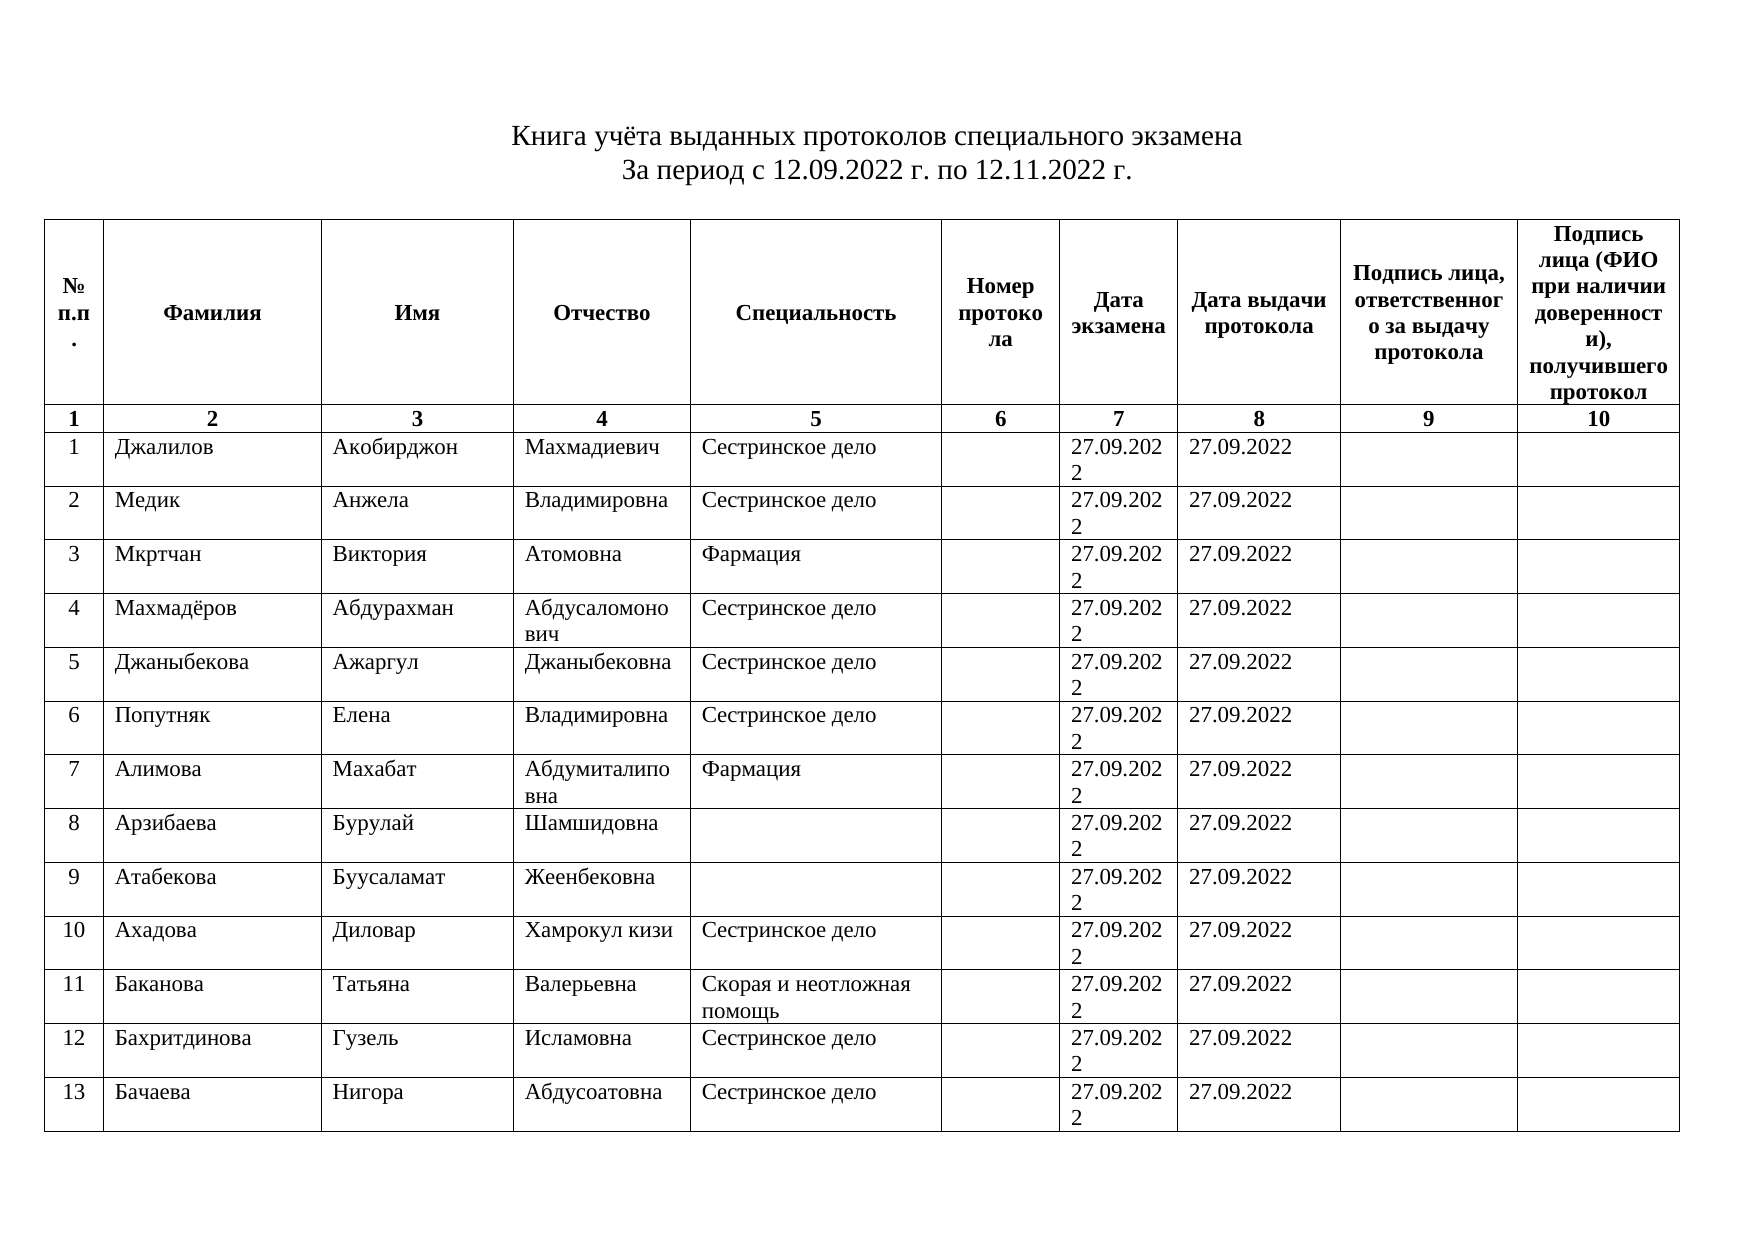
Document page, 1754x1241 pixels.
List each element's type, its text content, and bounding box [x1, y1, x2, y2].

table_cell 10 [45, 917, 103, 969]
table_cell 27.09.2022 [1060, 702, 1177, 754]
table_cell 8 [1178, 405, 1340, 432]
table_cell Джаныбекова [104, 648, 321, 701]
table_cell [942, 755, 1059, 808]
table_header Фамилия [104, 220, 321, 404]
table_cell [942, 433, 1059, 486]
table_cell [1341, 917, 1517, 969]
table_cell Ахадова [104, 917, 321, 969]
table_cell 27.09.2022 [1178, 540, 1340, 593]
table_cell [1518, 1024, 1679, 1077]
table_cell Диловар [322, 917, 513, 969]
table_cell Джаныбековна [514, 648, 690, 701]
table_cell 27.09.2022 [1178, 702, 1340, 754]
table_header Подпись лица (ФИО при наличии доверенности), получившего протокол [1518, 220, 1679, 404]
table_cell 27.09.2022 [1178, 809, 1340, 862]
table_cell [1518, 487, 1679, 539]
table_cell Махабат [322, 755, 513, 808]
table_cell 5 [45, 648, 103, 701]
table_cell [942, 917, 1059, 969]
table_cell [1341, 594, 1517, 647]
table_cell 27.09.2022 [1178, 863, 1340, 916]
table_cell Абдусоатовна [514, 1078, 690, 1131]
table_cell 1 [45, 433, 103, 486]
table_cell 2 [45, 487, 103, 539]
table_cell Нигора [322, 1078, 513, 1131]
table_cell Буусаламат [322, 863, 513, 916]
table_header Отчество [514, 220, 690, 404]
table_cell [1518, 755, 1679, 808]
table_cell [942, 487, 1059, 539]
table_cell 27.09.2022 [1178, 487, 1340, 539]
table_cell Фармация [691, 755, 941, 808]
table_cell [1341, 863, 1517, 916]
table_cell Баканова [104, 970, 321, 1023]
table_cell 10 [1518, 405, 1679, 432]
table_cell 4 [45, 594, 103, 647]
table_cell [942, 863, 1059, 916]
table_cell 6 [942, 405, 1059, 432]
table_cell [1518, 433, 1679, 486]
table_cell 27.09.2022 [1060, 433, 1177, 486]
table_cell Фармация [691, 540, 941, 593]
table_cell Скорая и неотложная помощь [691, 970, 941, 1023]
table_header Дата выдачи протокола [1178, 220, 1340, 404]
table_cell Ажаргул [322, 648, 513, 701]
table_cell Сестринское дело [691, 917, 941, 969]
table_cell Сестринское дело [691, 1078, 941, 1131]
table_cell Сестринское дело [691, 433, 941, 486]
table_cell [942, 970, 1059, 1023]
table_cell 3 [322, 405, 513, 432]
table_cell 27.09.2022 [1060, 809, 1177, 862]
table_cell 27.09.2022 [1178, 1078, 1340, 1131]
table_cell Гузель [322, 1024, 513, 1077]
table_cell Владимировна [514, 702, 690, 754]
table_cell 27.09.2022 [1060, 648, 1177, 701]
table_cell [1341, 809, 1517, 862]
table_cell [942, 594, 1059, 647]
table_cell 7 [45, 755, 103, 808]
table_cell [1341, 702, 1517, 754]
table_cell 1 [45, 405, 103, 432]
table_cell [942, 1078, 1059, 1131]
table_cell Бурулай [322, 809, 513, 862]
table_cell [691, 863, 941, 916]
table_cell Сестринское дело [691, 594, 941, 647]
table_cell [1341, 540, 1517, 593]
table_cell Медик [104, 487, 321, 539]
table_cell [1341, 970, 1517, 1023]
table_cell [1518, 594, 1679, 647]
table_header Номер протокола [942, 220, 1059, 404]
text За период с 12.09.2022 г. по 12.11.2022 г. [118, 152, 1636, 185]
table_cell Махмадиевич [514, 433, 690, 486]
table_cell Арзибаева [104, 809, 321, 862]
table_cell [942, 1024, 1059, 1077]
table_cell Махмадёров [104, 594, 321, 647]
table_cell 9 [1341, 405, 1517, 432]
table_cell Анжела [322, 487, 513, 539]
table_cell Абдусаломонович [514, 594, 690, 647]
table_cell 27.09.2022 [1178, 917, 1340, 969]
table_cell Алимова [104, 755, 321, 808]
table_cell [1518, 917, 1679, 969]
table_cell 8 [45, 809, 103, 862]
table_cell 27.09.2022 [1060, 540, 1177, 593]
table_cell Владимировна [514, 487, 690, 539]
table_cell Виктория [322, 540, 513, 593]
table_cell 27.09.2022 [1178, 1024, 1340, 1077]
table_cell 27.09.2022 [1060, 594, 1177, 647]
table_header Подпись лица, ответственного за выдачу протокола [1341, 220, 1517, 404]
table_cell [942, 540, 1059, 593]
table_cell [1341, 487, 1517, 539]
table_cell Елена [322, 702, 513, 754]
table_cell [1518, 863, 1679, 916]
table_cell [1341, 755, 1517, 808]
table_cell Валерьевна [514, 970, 690, 1023]
table_cell 4 [514, 405, 690, 432]
table_cell 27.09.2022 [1060, 755, 1177, 808]
table_cell Атомовна [514, 540, 690, 593]
table_cell Сестринское дело [691, 702, 941, 754]
table_cell [1518, 648, 1679, 701]
table_cell 27.09.2022 [1178, 970, 1340, 1023]
table_cell Жеенбековна [514, 863, 690, 916]
table_cell [942, 702, 1059, 754]
table_cell 27.09.2022 [1178, 433, 1340, 486]
table_cell Абдурахман [322, 594, 513, 647]
table_cell 2 [104, 405, 321, 432]
table_header Специальность [691, 220, 941, 404]
text Книга учёта выданных протоколов специального экзамена [118, 118, 1636, 152]
table_cell 6 [45, 702, 103, 754]
table_cell 11 [45, 970, 103, 1023]
table_cell Атабекова [104, 863, 321, 916]
table_cell 27.09.2022 [1178, 648, 1340, 701]
table_cell Татьяна [322, 970, 513, 1023]
table_cell 27.09.2022 [1060, 917, 1177, 969]
table_cell 27.09.2022 [1060, 1024, 1177, 1077]
table_cell 9 [45, 863, 103, 916]
table_cell [1518, 970, 1679, 1023]
table_cell Сестринское дело [691, 487, 941, 539]
table_cell Акобирджон [322, 433, 513, 486]
table_cell 27.09.2022 [1178, 594, 1340, 647]
table_cell [1518, 809, 1679, 862]
table_cell [1518, 540, 1679, 593]
table_cell [942, 648, 1059, 701]
table_cell Сестринское дело [691, 648, 941, 701]
table_cell 3 [45, 540, 103, 593]
table_cell Шамшидовна [514, 809, 690, 862]
table_cell [1341, 648, 1517, 701]
table_cell [942, 809, 1059, 862]
table_cell Бачаева [104, 1078, 321, 1131]
table_cell 13 [45, 1078, 103, 1131]
table_cell 7 [1060, 405, 1177, 432]
table_cell [1518, 702, 1679, 754]
table_cell Исламовна [514, 1024, 690, 1077]
table_cell Мкртчан [104, 540, 321, 593]
table_cell Хамрокул кизи [514, 917, 690, 969]
table_cell [1341, 1024, 1517, 1077]
table_cell Джалилов [104, 433, 321, 486]
table_header Дата экзамена [1060, 220, 1177, 404]
table_cell 27.09.2022 [1060, 863, 1177, 916]
table_cell [1341, 433, 1517, 486]
table_cell 27.09.2022 [1060, 1078, 1177, 1131]
table_cell [691, 809, 941, 862]
table_cell Сестринское дело [691, 1024, 941, 1077]
table_cell 27.09.2022 [1060, 970, 1177, 1023]
table_cell Абдумиталиповна [514, 755, 690, 808]
table_header № п.п. [45, 220, 103, 404]
table_cell [1341, 1078, 1517, 1131]
table_cell Попутняк [104, 702, 321, 754]
table_cell 5 [691, 405, 941, 432]
table_cell [1518, 1078, 1679, 1131]
table_cell 27.09.2022 [1060, 487, 1177, 539]
table_cell Бахритдинова [104, 1024, 321, 1077]
table_cell 12 [45, 1024, 103, 1077]
table_header Имя [322, 220, 513, 404]
table_cell 27.09.2022 [1178, 755, 1340, 808]
